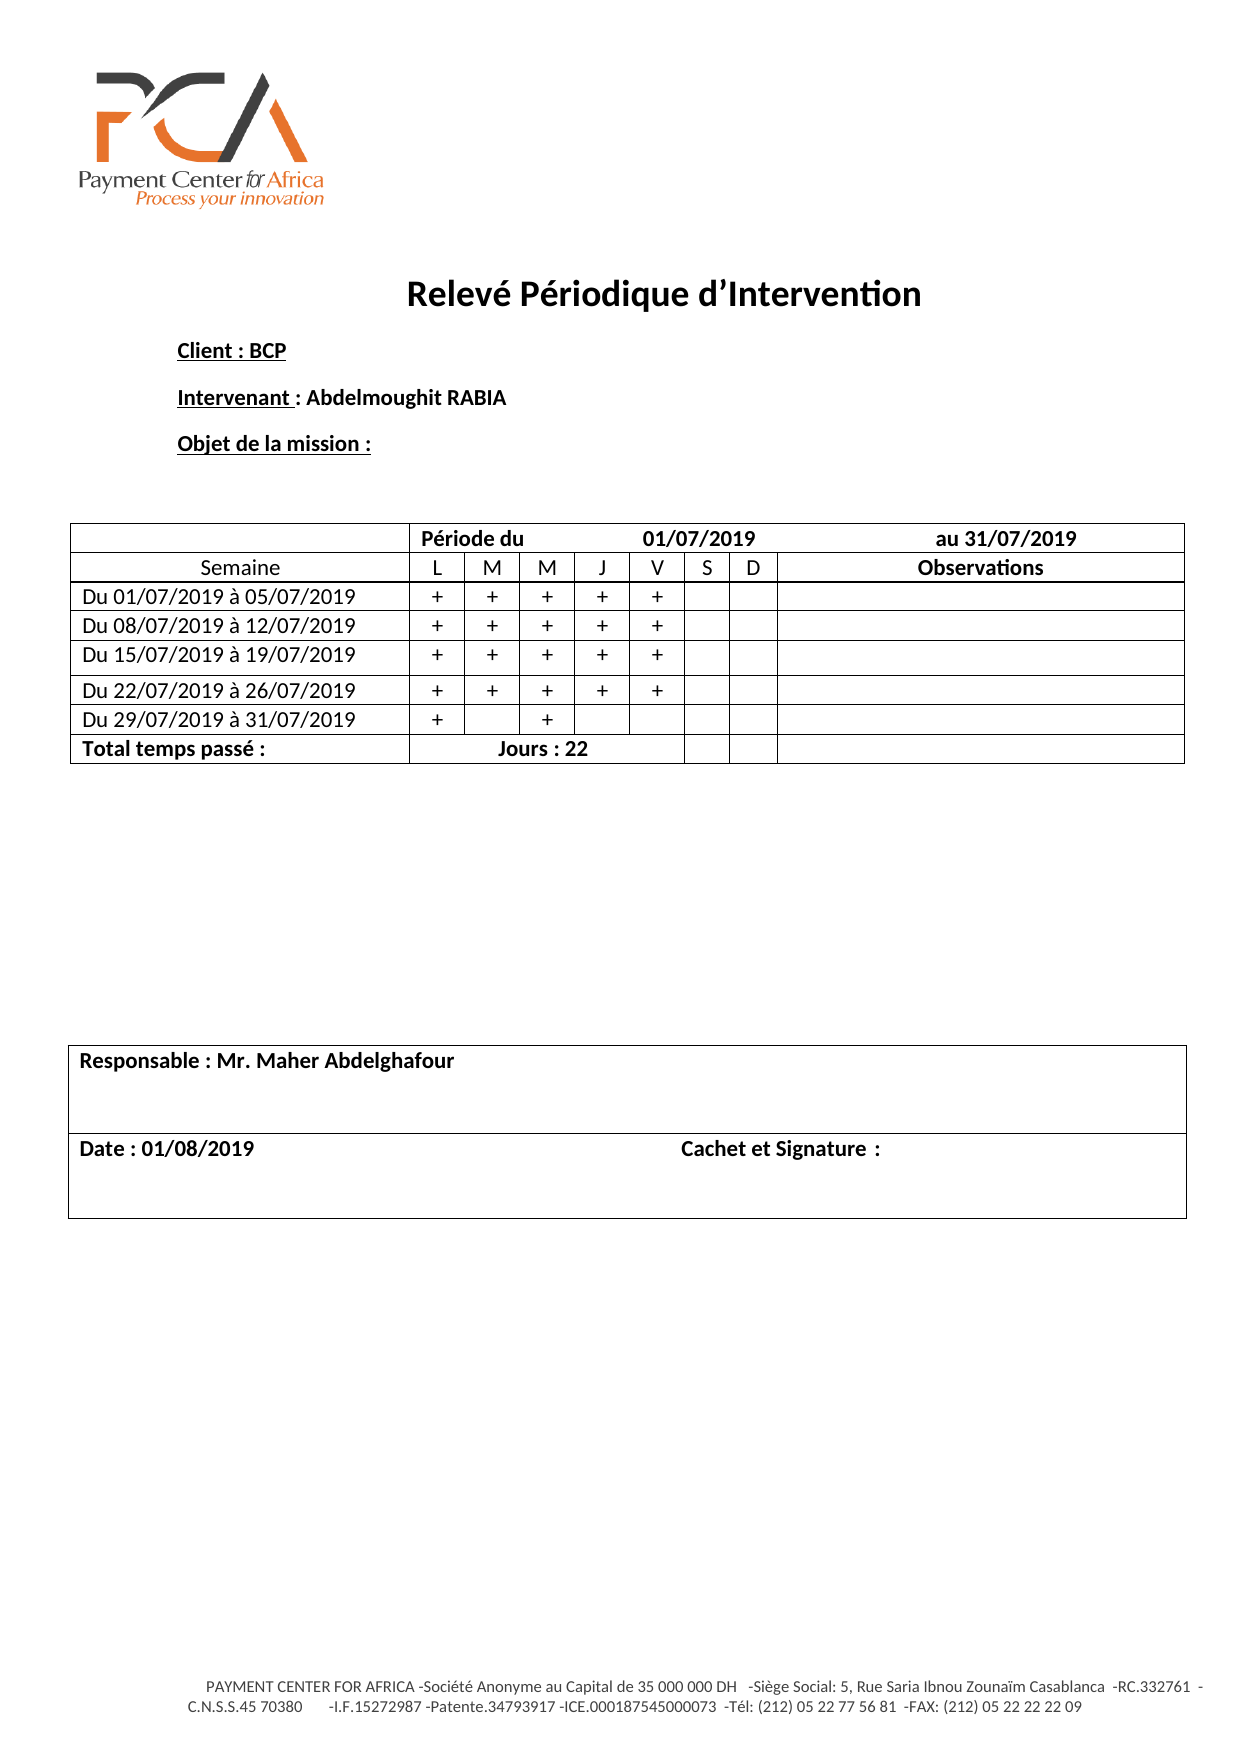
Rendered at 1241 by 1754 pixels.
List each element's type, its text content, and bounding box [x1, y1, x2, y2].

text Relevé Périodique d’Intervention [177, 269, 1078, 315]
text Client : BCP [177, 336, 1078, 364]
table_cell D [730, 553, 777, 581]
table_cell + [465, 676, 519, 704]
table_cell + [575, 641, 629, 675]
table_cell [778, 611, 1184, 639]
table_cell + [630, 611, 684, 639]
table_cell + [410, 641, 464, 675]
table_cell [575, 705, 629, 733]
table_cell [730, 676, 777, 704]
table_cell M [465, 553, 519, 581]
table_cell + [410, 705, 464, 733]
table_cell [630, 705, 684, 733]
table_cell Date : 01/08/2019 Cachet et Signature : [69, 1134, 1186, 1218]
table_cell + [520, 583, 574, 610]
table_cell Du 01/07/2019 à 05/07/2019 [71, 583, 409, 610]
table_cell Du 29/07/2019 à 31/07/2019 [71, 705, 409, 733]
table_cell [730, 583, 777, 610]
table_cell [730, 641, 777, 675]
table_cell + [575, 583, 629, 610]
table_cell [685, 735, 729, 762]
table_cell [465, 705, 519, 733]
table_cell L [410, 553, 464, 581]
table_cell M [520, 553, 574, 581]
table_cell Total temps passé : [71, 735, 409, 762]
table_cell [730, 735, 777, 762]
table_cell [778, 705, 1184, 733]
table_cell [778, 676, 1184, 704]
table_cell + [410, 583, 464, 610]
table_cell [778, 735, 1184, 762]
table_cell [778, 583, 1184, 610]
text Intervenant : Abdelmoughit RABIA [177, 383, 1078, 411]
table_cell [778, 641, 1184, 675]
table_cell + [520, 611, 574, 639]
table_cell + [465, 583, 519, 610]
table_cell [685, 583, 729, 610]
table_cell + [630, 641, 684, 675]
table_cell Du 22/07/2019 à 26/07/2019 [71, 676, 409, 704]
table_cell Semaine [71, 553, 409, 581]
table_cell Du 15/07/2019 à 19/07/2019 [71, 641, 409, 675]
table_cell Jours : 22 [410, 735, 684, 762]
table_cell + [465, 611, 519, 639]
table_cell [685, 641, 729, 675]
table_cell V [630, 553, 684, 581]
table_cell [685, 611, 729, 639]
table_header Responsable : Mr. Maher Abdelghafour [69, 1046, 1186, 1133]
table_header [71, 524, 409, 552]
table_cell + [410, 676, 464, 704]
table_cell + [520, 641, 574, 675]
text Objet de la mission : [177, 429, 1078, 457]
table_cell S [685, 553, 729, 581]
table_cell [730, 611, 777, 639]
table_cell + [520, 705, 574, 733]
table_cell + [575, 611, 629, 639]
table_cell Du 08/07/2019 à 12/07/2019 [71, 611, 409, 639]
table_cell J [575, 553, 629, 581]
table_cell [730, 705, 777, 733]
table_cell + [630, 583, 684, 610]
table_cell + [465, 641, 519, 675]
table_header Période du 01/07/2019 au 31/07/2019 [410, 524, 1184, 552]
table_cell + [575, 676, 629, 704]
table_cell [685, 676, 729, 704]
table_cell + [630, 676, 684, 704]
table_cell [685, 705, 729, 733]
table_cell Observations [778, 553, 1184, 581]
table_cell + [410, 611, 464, 639]
picture [73, 59, 343, 217]
table_cell + [520, 676, 574, 704]
